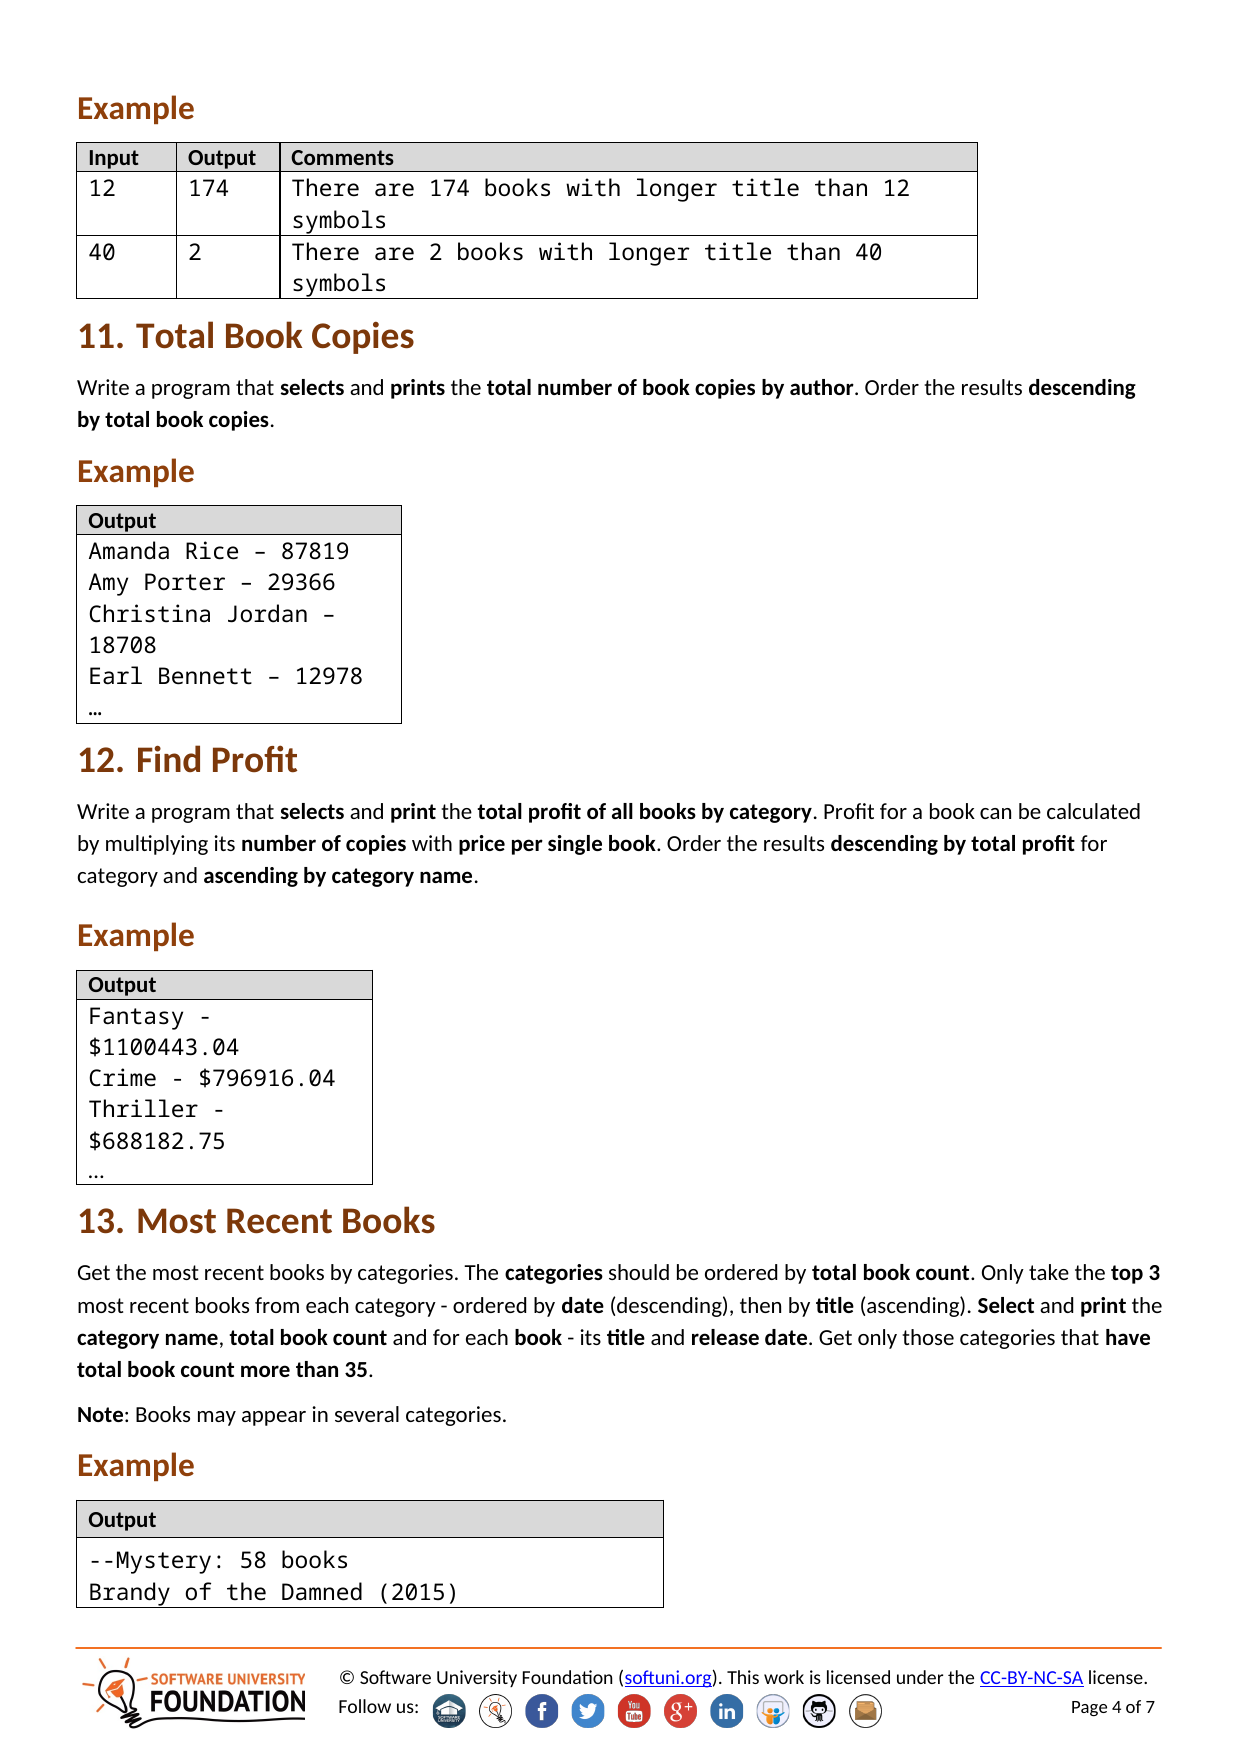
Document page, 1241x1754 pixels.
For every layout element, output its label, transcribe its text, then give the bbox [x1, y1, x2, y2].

picture [81, 1656, 305, 1729]
text Write a program that selects and prints the total number of book copies by author. Order the results descending by total book copies. [77, 373, 1163, 433]
picture [849, 1694, 882, 1728]
table_header Output [77, 1501, 663, 1537]
table_cell 12 [77, 172, 176, 235]
table_cell There are 174 books with longer title than 12 symbols [281, 172, 977, 235]
picture [571, 1694, 605, 1728]
table_header Output [177, 143, 279, 171]
text Write a program that selects and print the total profit of all books by category. Profit for a book can be calculated by multiplying its number of copies with price per single book. Order the results descending by total profit for category and ascending by category name. [77, 797, 1163, 889]
picture [664, 1694, 697, 1728]
picture [710, 1694, 744, 1728]
table_cell 40 [77, 236, 176, 298]
table_cell Fantasy - $1100443.04 Crime - $796916.04 Thriller - $688182.75 … [77, 1000, 372, 1184]
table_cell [77, 1538, 663, 1607]
table_cell Amanda Rice – 87819 Amy Porter – 29366 Christina Jordan – 18708 Earl Bennett – 12978 … [77, 535, 401, 722]
table_cell There are 2 books with longer title than 40 symbols [281, 236, 977, 298]
table_cell 174 [177, 172, 279, 235]
subtitle Example [77, 450, 1163, 491]
subtitle Find Profit [77, 736, 1163, 782]
table_header Comments [281, 143, 977, 171]
picture [617, 1694, 651, 1728]
table_cell 2 [177, 236, 279, 298]
table_header Input [77, 143, 176, 171]
picture [802, 1694, 836, 1728]
table_header Output [77, 506, 401, 534]
subtitle Example [77, 87, 1163, 128]
picture [479, 1694, 512, 1728]
text Get the most recent books by categories. The categories should be ordered by total book count. Only take the top 3 most recent books from each category - ordered by date (descending), then by title (ascending). Select and print the category name, total book count and for each book - its title and release date. Get only those categories that have total book count more than 35. [77, 1258, 1163, 1383]
picture [525, 1694, 559, 1728]
subtitle Total Book Copies [77, 312, 1163, 358]
text Note: Books may appear in several categories. [77, 1400, 1163, 1428]
subtitle Example [77, 1444, 1163, 1485]
subtitle Example [77, 914, 1163, 955]
table_header Output [77, 971, 372, 999]
picture [756, 1694, 790, 1728]
subtitle Most Recent Books [77, 1197, 1163, 1243]
picture [432, 1694, 466, 1728]
